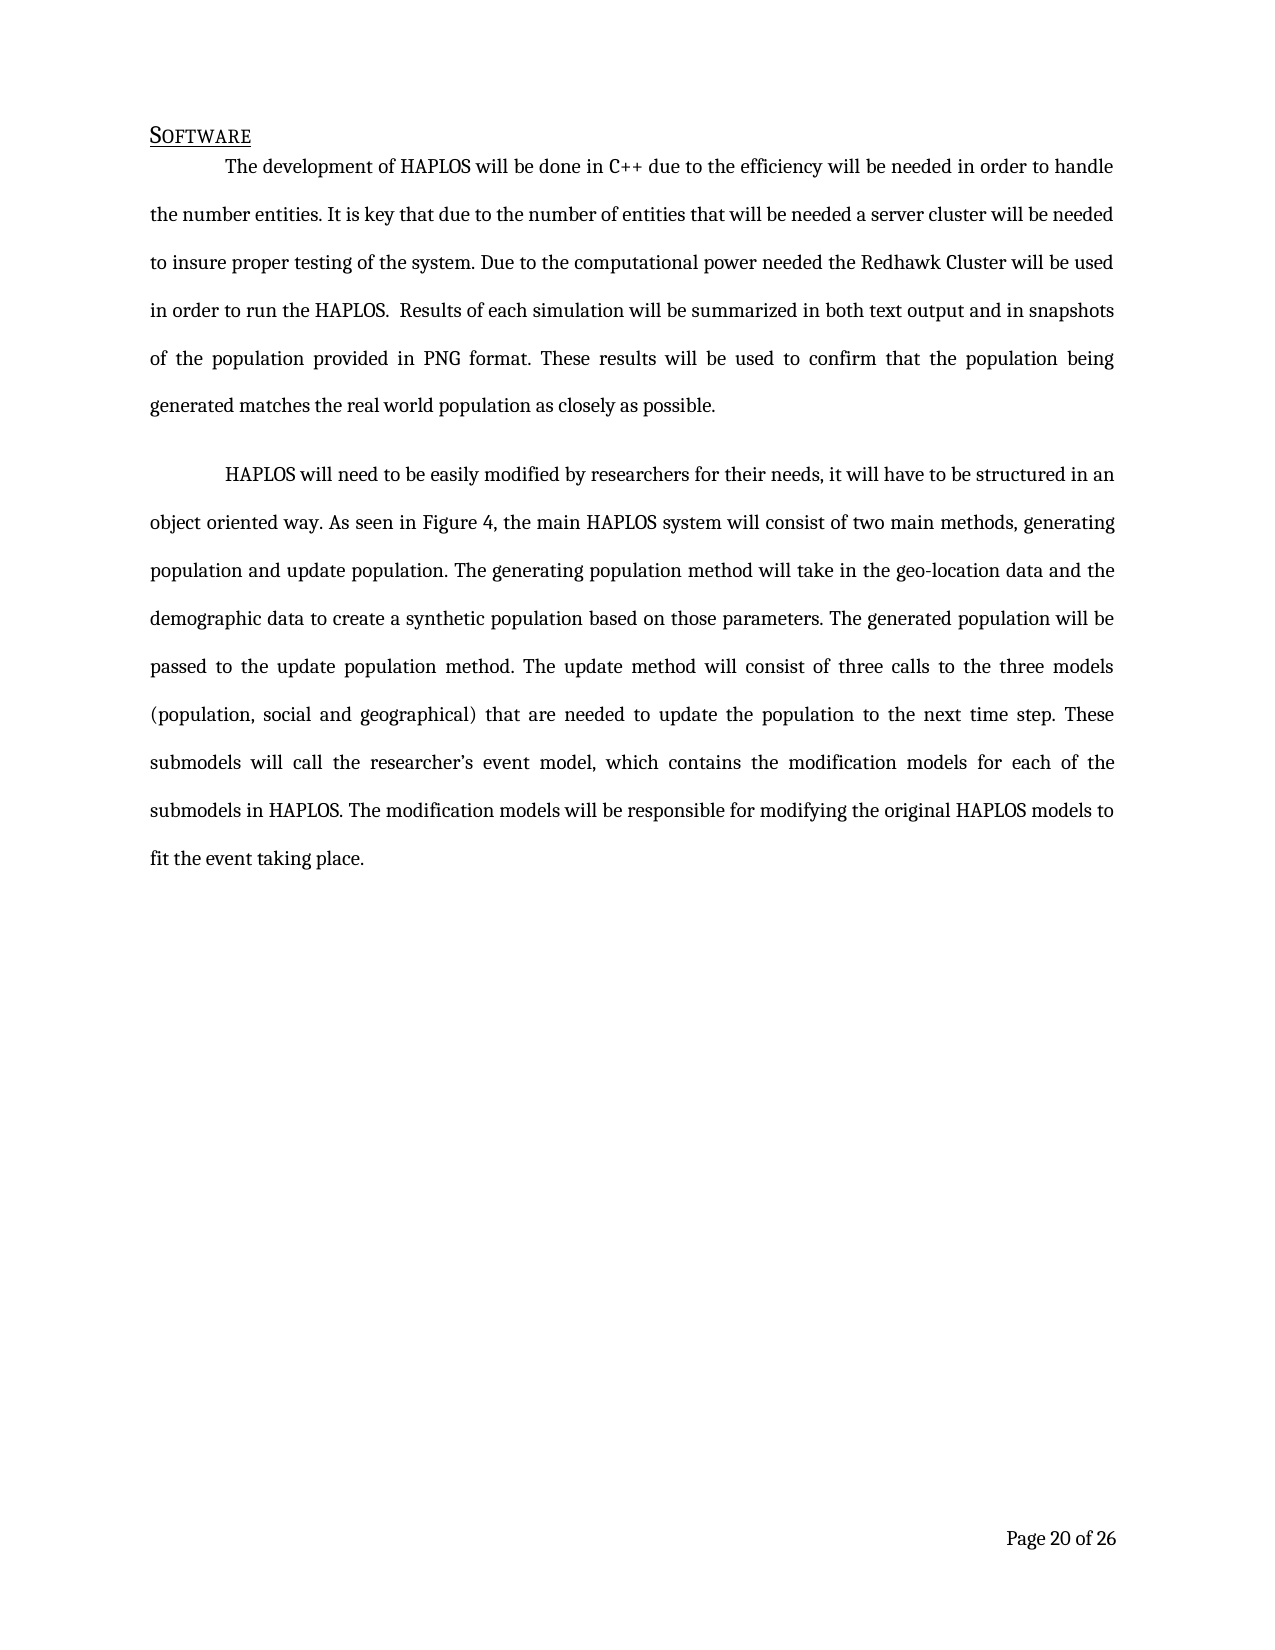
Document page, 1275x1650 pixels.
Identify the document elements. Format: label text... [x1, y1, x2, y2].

text HAPLOS will need to be easily modified by researchers for their needs, it will have to be structured in an object oriented way. As seen in Figure 4, the main HAPLOS system will consist of two main methods, generating population and update population. The generating population method will take in the geo-location data and the demographic data to create a synthetic population based on those parameters. The generated population will be passed to the update population method. The update method will consist of three calls to the three models (population, social and geographical) that are needed to update the population to the next time step. These submodels will call the researcher’s event model, which contains the modification models for each of the submodels in HAPLOS. The modification models will be responsible for modifying the original HAPLOS models to fit the event taking place. [150, 463, 1116, 870]
subtitle Software [150, 121, 1116, 150]
text The development of HAPLOS will be done in C++ due to the efficiency will be needed in order to handle the number entities. It is key that due to the number of entities that will be needed a server cluster will be needed to insure proper testing of the system. Due to the computational power needed the Redhawk Cluster will be used in order to run the HAPLOS. Results of each simulation will be summarized in both text output and in snapshots of the population provided in PNG format. These results will be used to confirm that the population being generated matches the real world population as closely as possible. [150, 154, 1116, 418]
